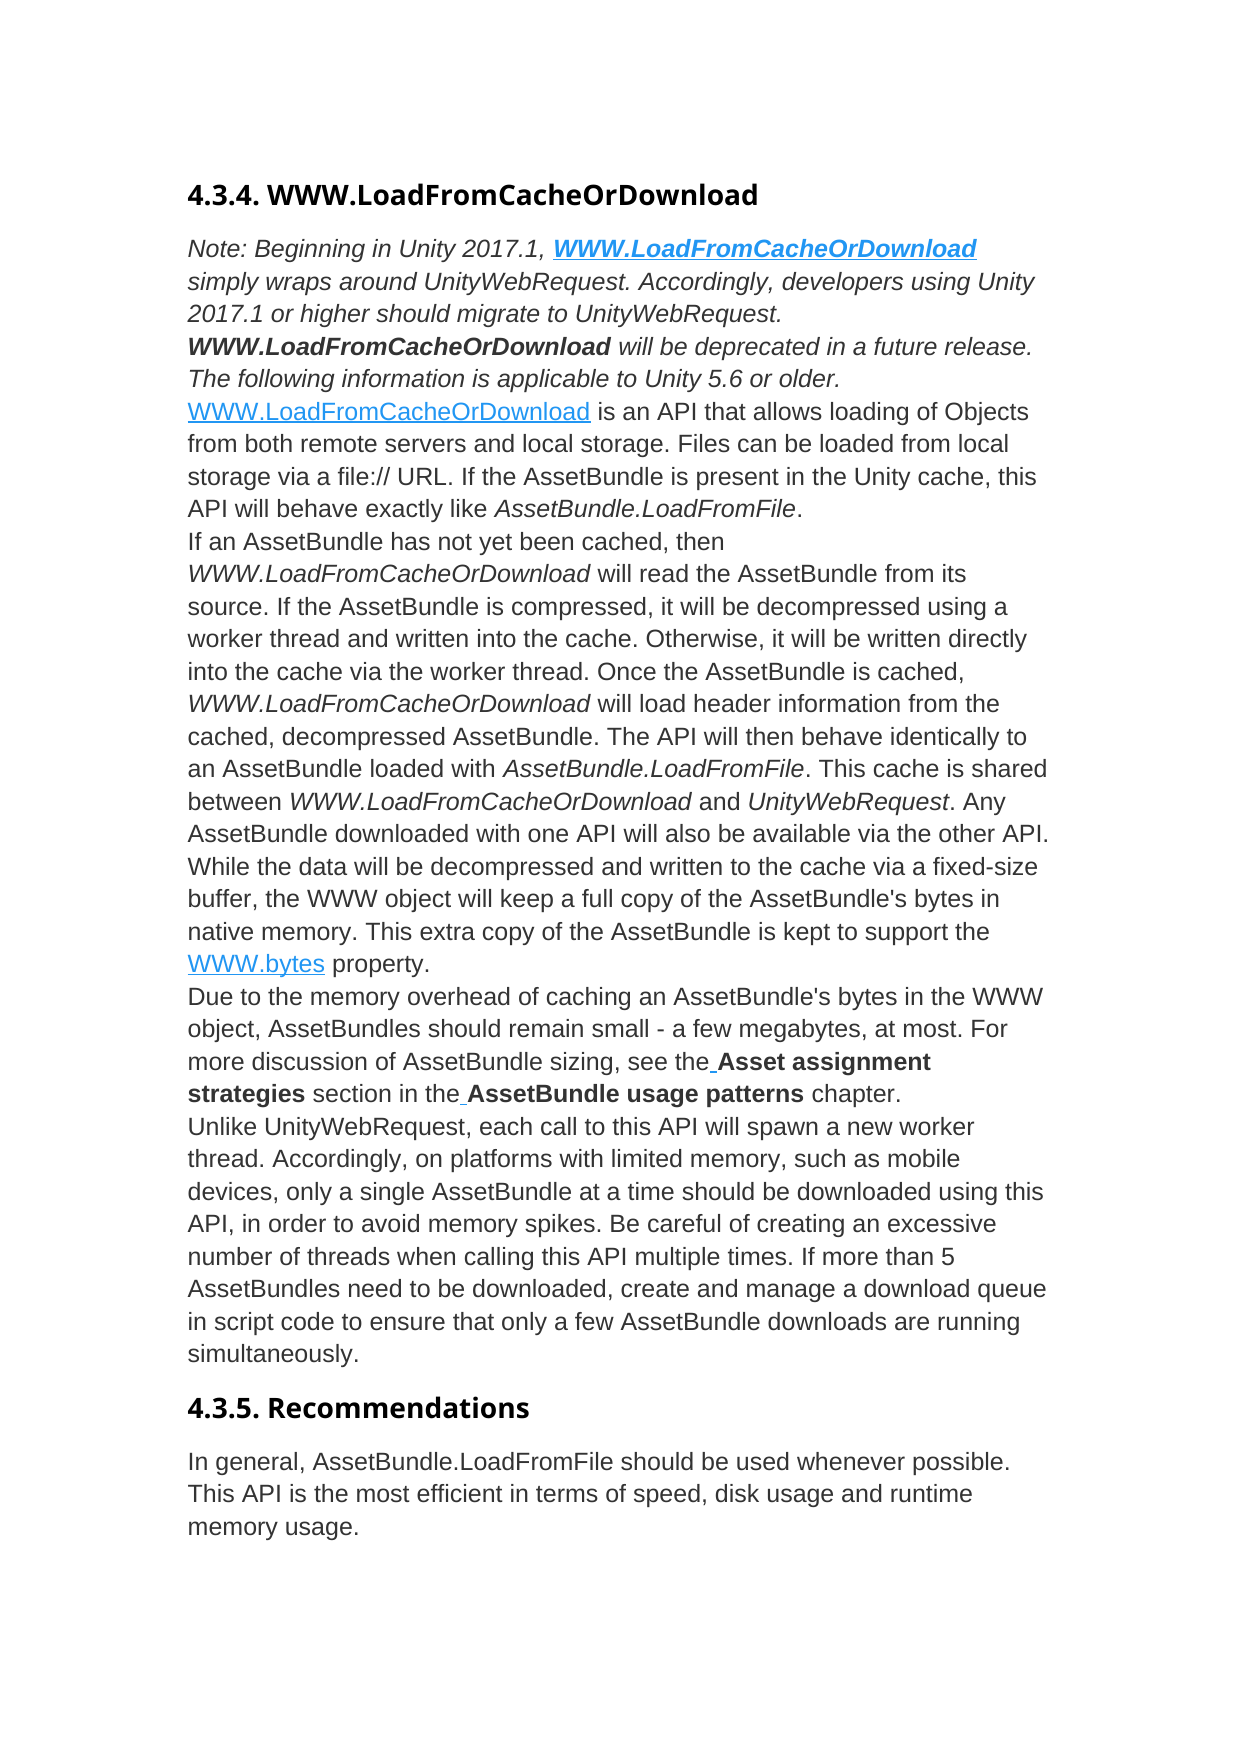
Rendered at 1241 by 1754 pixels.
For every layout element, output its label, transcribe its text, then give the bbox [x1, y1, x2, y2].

text The following information is applicable to Unity 5.6 or older. [187, 362, 1053, 394]
text Unlike UnityWebRequest, each call to this API will spawn a new worker thread. Accordingly, on platforms with limited memory, such as mobile devices, only a single AssetBundle at a time should be downloaded using this API, in order to avoid memory spikes. Be careful of creating an excessive number of threads when calling this API multiple times. If more than 5 AssetBundles need to be downloaded, create and manage a download queue in script code to ensure that only a few AssetBundle downloads are running simultaneously. [187, 1109, 1053, 1369]
text If an AssetBundle has not yet been cached, then WWW.LoadFromCacheOrDownload will read the AssetBundle from its source. If the AssetBundle is compressed, it will be decompressed using a worker thread and written into the cache. Otherwise, it will be written directly into the cache via the worker thread. Once the AssetBundle is cached, WWW.LoadFromCacheOrDownload will load header information from the cached, decompressed AssetBundle. The API will then behave identically to an AssetBundle loaded with AssetBundle.LoadFromFile. This cache is shared between WWW.LoadFromCacheOrDownload and UnityWebRequest. Any AssetBundle downloaded with one API will also be available via the other API. [187, 524, 1053, 849]
text While the data will be decompressed and written to the cache via a fixed-size buffer, the WWW object will keep a full copy of the AssetBundle's bytes in native memory. This extra copy of the AssetBundle is kept to support the WWW.bytes property. [187, 849, 1053, 979]
text Due to the memory overhead of caching an AssetBundle's bytes in the WWW object, AssetBundles should remain small - a few megabytes, at most. For more discussion of AssetBundle sizing, see the Asset assignment strategies section in the AssetBundle usage patterns chapter. [187, 979, 1053, 1109]
text Note: Beginning in Unity 2017.1, WWW.LoadFromCacheOrDownload simply wraps around UnityWebRequest. Accordingly, developers using Unity 2017.1 or higher should migrate to UnityWebRequest. WWW.LoadFromCacheOrDownload will be deprecated in a future release. [187, 232, 1053, 362]
text WWW.LoadFromCacheOrDownload is an API that allows loading of Objects from both remote servers and local storage. Files can be loaded from local storage via a file:// URL. If the AssetBundle is present in the Unity cache, this API will behave exactly like AssetBundle.LoadFromFile. [187, 394, 1053, 524]
subtitle 4.3.5. Recommendations [187, 1375, 1053, 1440]
text In general, AssetBundle.LoadFromFile should be used whenever possible. This API is the most efficient in terms of speed, disk usage and runtime memory usage. [187, 1445, 1053, 1542]
subtitle 4.3.4. WWW.LoadFromCacheOrDownload [187, 162, 1053, 227]
